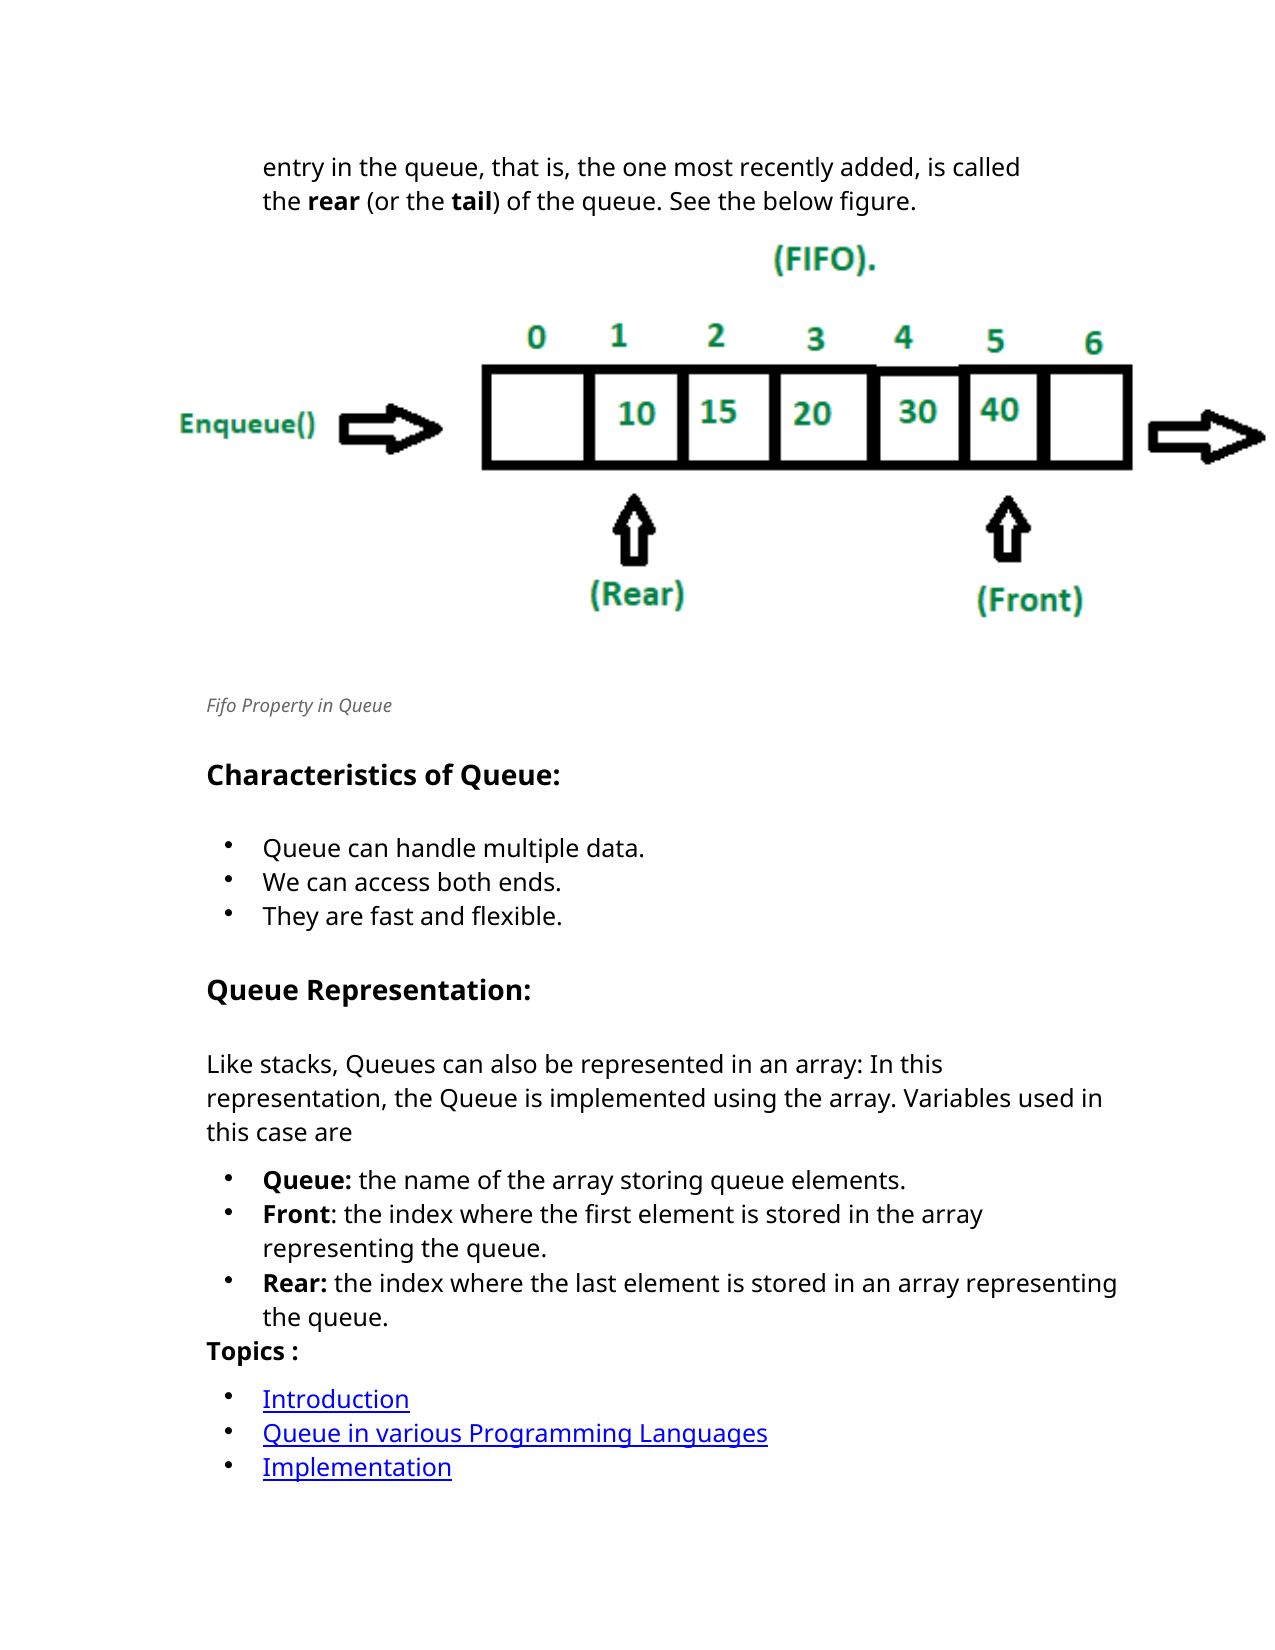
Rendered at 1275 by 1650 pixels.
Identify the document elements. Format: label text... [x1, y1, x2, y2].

list Implementation [225, 1450, 1125, 1484]
list Queue can handle multiple data. [225, 831, 1125, 865]
list Front: the index where the first element is stored in the array representing the queue. [225, 1197, 1125, 1265]
list Queue in various Programming Languages [225, 1416, 1125, 1450]
text Characteristics of Queue: [206, 755, 1125, 793]
list They are fast and flexible. [225, 899, 1125, 933]
text Queue Representation: [206, 970, 1125, 1009]
text Fifo Property in Queue [206, 692, 1125, 717]
list We can access both ends. [225, 865, 1125, 899]
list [225, 150, 1125, 218]
text Like stacks, Queues can also be represented in an array: In this representation, the Queue is implemented using the array. Variables used in this case are [206, 1046, 1125, 1148]
list Queue: the name of the array storing queue elements. [225, 1163, 1125, 1197]
list Introduction [225, 1382, 1125, 1416]
picture [150, 218, 1275, 692]
text Topics : [206, 1333, 1125, 1367]
list Rear: the index where the last element is stored in an array representing the queue. [225, 1265, 1125, 1333]
